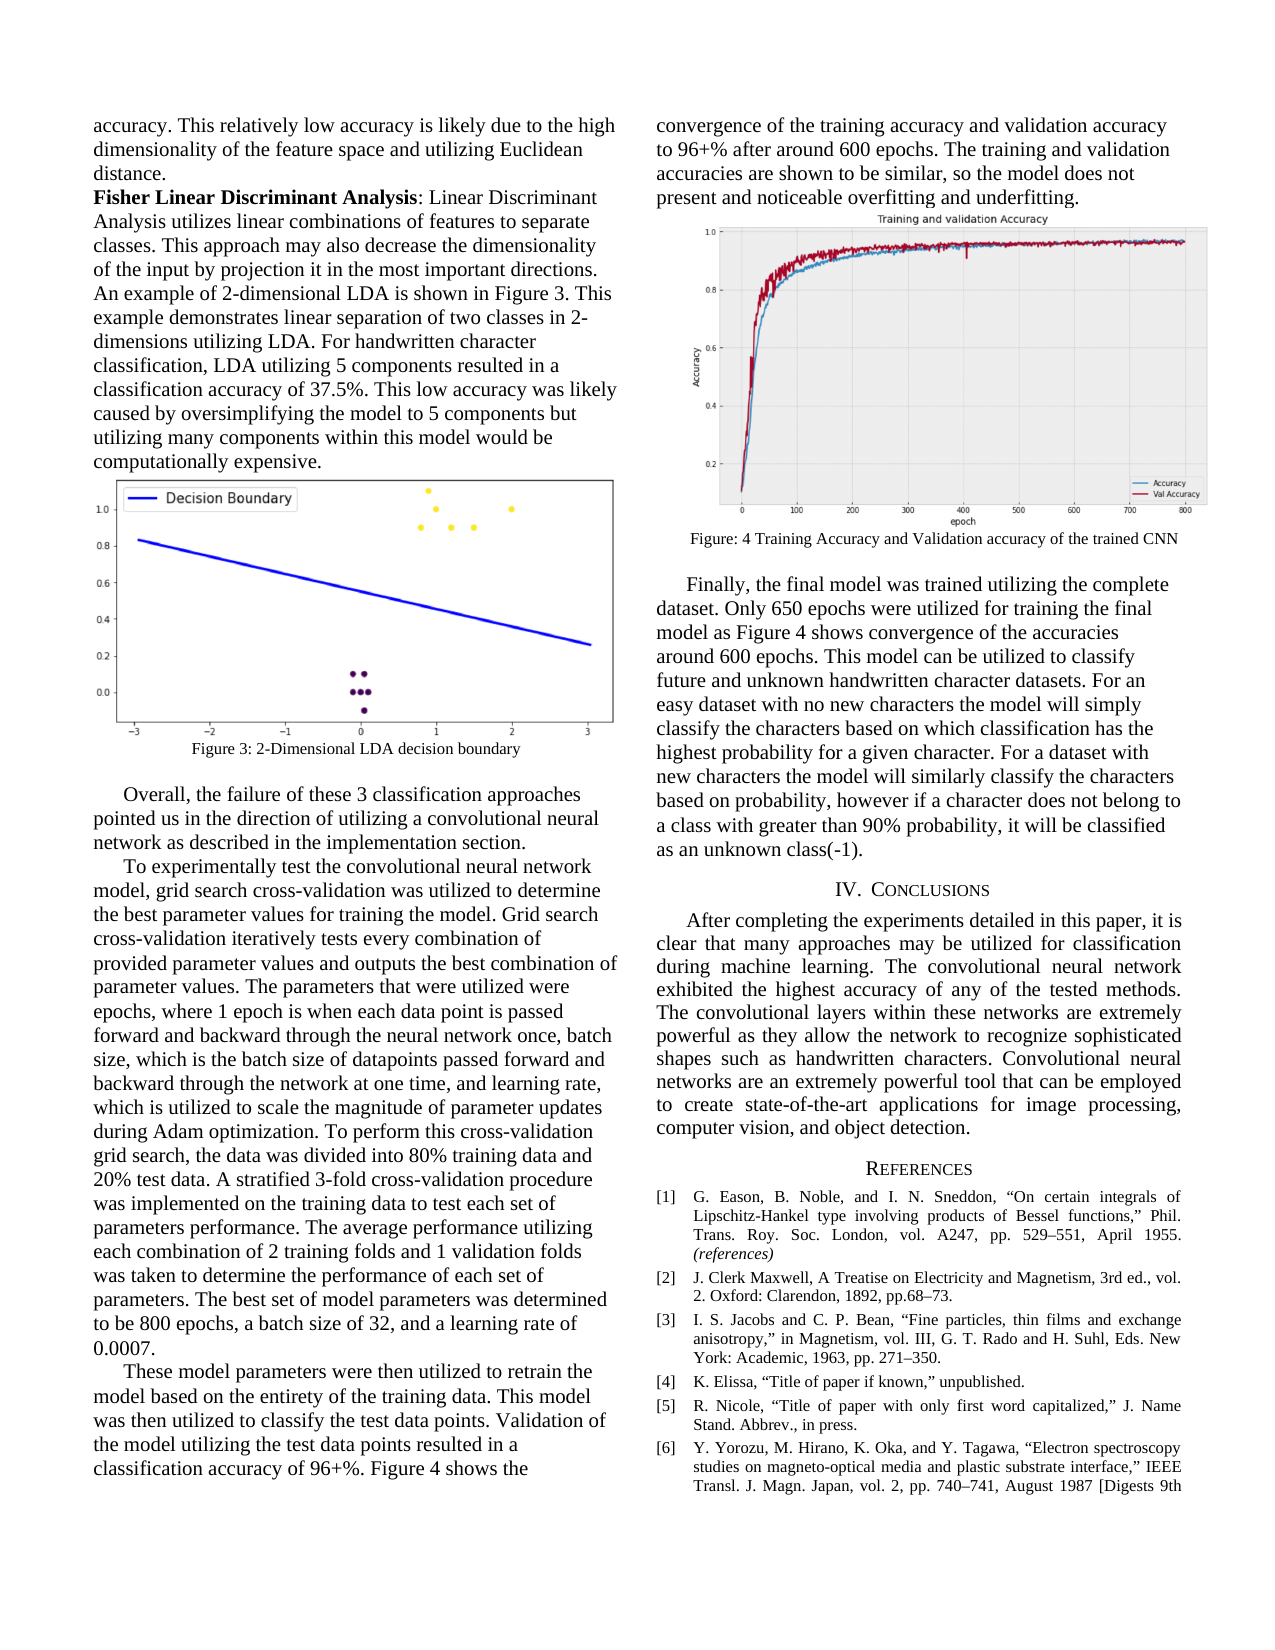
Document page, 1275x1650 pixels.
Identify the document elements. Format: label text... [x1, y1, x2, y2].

text These model parameters were then utilized to retrain the model based on the entirety of the training data. This model was then utilized to classify the test data points. Validation of the model utilizing the test data points resulted in a classification accuracy of 96+%. Figure 4 shows the convergence of the training accuracy and validation accuracy to 96+% after around 600 epochs. The training and validation accuracies are shown to be similar, so the model does not present and noticeable overfitting and underfitting. [93, 1359, 619, 1480]
text To experimentally test the convolutional neural network model, grid search cross-validation was utilized to determine the best parameter values for training the model. Grid search cross-validation iteratively tests every combination of provided parameter values and outputs the best combination of parameter values. The parameters that were utilized were epochs, where 1 epoch is when each data point is passed forward and backward through the neural network once, batch size, which is the batch size of datapoints passed forward and backward through the network at one time, and learning rate, which is utilized to scale the magnitude of parameter updates during Adam optimization. To perform this cross-validation grid search, the data was divided into 80% training data and 20% test data. A stratified 3-fold cross-validation procedure was implemented on the training data to test each set of parameters performance. The average performance utilizing each combination of 2 training folds and 1 validation folds was taken to determine the performance of each set of parameters. The best set of model parameters was determined to be 800 epochs, a batch size of 32, and a learning rate of 0.0007. [93, 854, 619, 1359]
text Finally, the final model was trained utilizing the complete dataset. Only 650 epochs were utilized for training the final model as Figure 4 shows convergence of the accuracies around 600 epochs. This model can be utilized to classify future and unknown handwritten character datasets. For an easy dataset with no new characters the model will simply classify the characters based on which classification has the highest probability for a given character. For a dataset with new characters the model will similarly classify the characters based on probability, however if a character does not belong to a class with greater than 90% probability, it will be classified as an unknown class(-1). [656, 572, 1182, 861]
text After completing the experiments detailed in this paper, it is clear that many approaches may be utilized for classification during machine learning. The convolutional neural network exhibited the highest accuracy of any of the tested methods. The convolutional layers within these networks are extremely powerful as they allow the network to recognize sophisticated shapes such as handwritten characters. Convolutional neural networks are an extremely powerful tool that can be employed to create state-of-the-art applications for image processing, computer vision, and object detection. [656, 910, 1182, 1139]
text J. Clerk Maxwell, A Treatise on Electricity and Magnetism, 3rd ed., vol. 2. Oxford: Clarendon, 1892, pp.68–73. [656, 1268, 1182, 1306]
picture [686, 208, 1211, 529]
text G. Eason, B. Noble, and I. N. Sneddon, “On certain integrals of Lipschitz-Hankel type involving products of Bessel functions,” Phil. Trans. Roy. Soc. London, vol. A247, pp. 529–551, April 1955. (references) [656, 1188, 1182, 1263]
text Overall, the failure of these 3 classification approaches pointed us in the direction of utilizing a convolutional neural network as described in the implementation section. [93, 782, 619, 854]
text These model parameters were then utilized to retrain the model based on the entirety of the training data. This model was then utilized to classify the test data points. Validation of the model utilizing the test data points resulted in a classification accuracy of 96+%. Figure 4 shows the convergence of the training accuracy and validation accuracy to 96+% after around 600 epochs. The training and validation accuracies are shown to be similar, so the model does not present and noticeable overfitting and underfitting. [656, 112, 1182, 209]
subtitle References [656, 1155, 1182, 1179]
text K. Elissa, “Title of paper if known,” unpublished. [656, 1372, 1182, 1391]
subtitle Conclusions [656, 877, 1182, 901]
text Fisher Linear Discriminant Analysis: Linear Discriminant Analysis utilizes linear combinations of features to separate classes. This approach may also decrease the dimensionality of the input by projection it in the most important directions. An example of 2-dimensional LDA is shown in Figure 3. This example demonstrates linear separation of two classes in 2-dimensions utilizing LDA. For handwritten character classification, LDA utilizing 5 components resulted in a classification accuracy of 37.5%. This low accuracy was likely caused by oversimplifying the model to 5 components but utilizing many components within this model would be computationally expensive. [93, 185, 619, 473]
text R. Nicole, “Title of paper with only first word capitalized,” J. Name Stand. Abbrev., in press. [656, 1396, 1182, 1434]
picture [93, 473, 618, 739]
text Figure: 4 Training Accuracy and Validation accuracy of the trained CNN [656, 529, 1182, 548]
text Figure 3: 2-Dimensional LDA decision boundary [93, 739, 619, 758]
text I. S. Jacobs and C. P. Bean, “Fine particles, thin films and exchange anisotropy,” in Magnetism, vol. III, G. T. Rado and H. Suhl, Eds. New York: Academic, 1963, pp. 271–350. [656, 1311, 1182, 1367]
